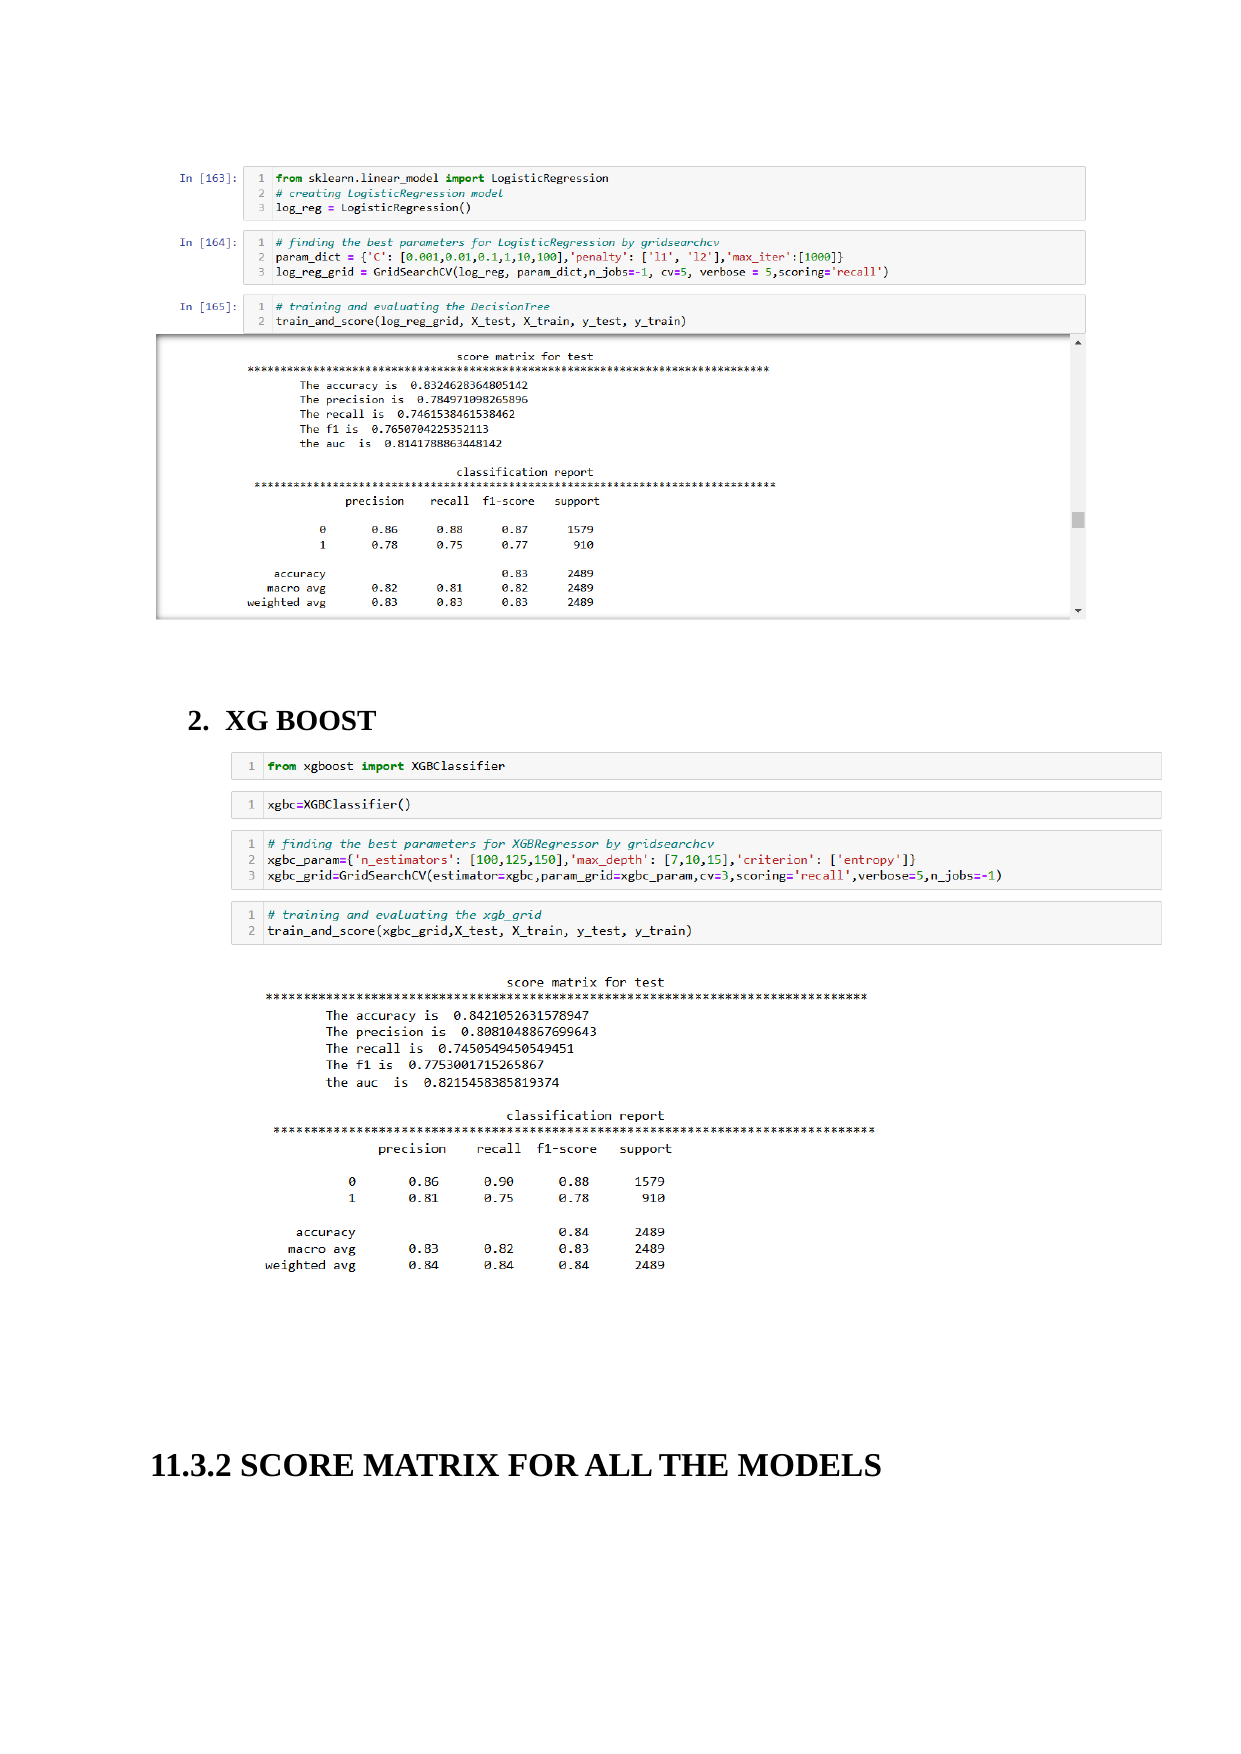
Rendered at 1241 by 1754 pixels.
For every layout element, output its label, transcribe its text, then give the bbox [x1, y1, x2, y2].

list XG BOOST [187, 703, 1090, 736]
picture [150, 150, 1091, 632]
picture [225, 739, 1166, 951]
text 11.3.2 SCORE MATRIX FOR ALL THE MODELS [150, 1446, 1090, 1484]
picture [225, 953, 1166, 1302]
